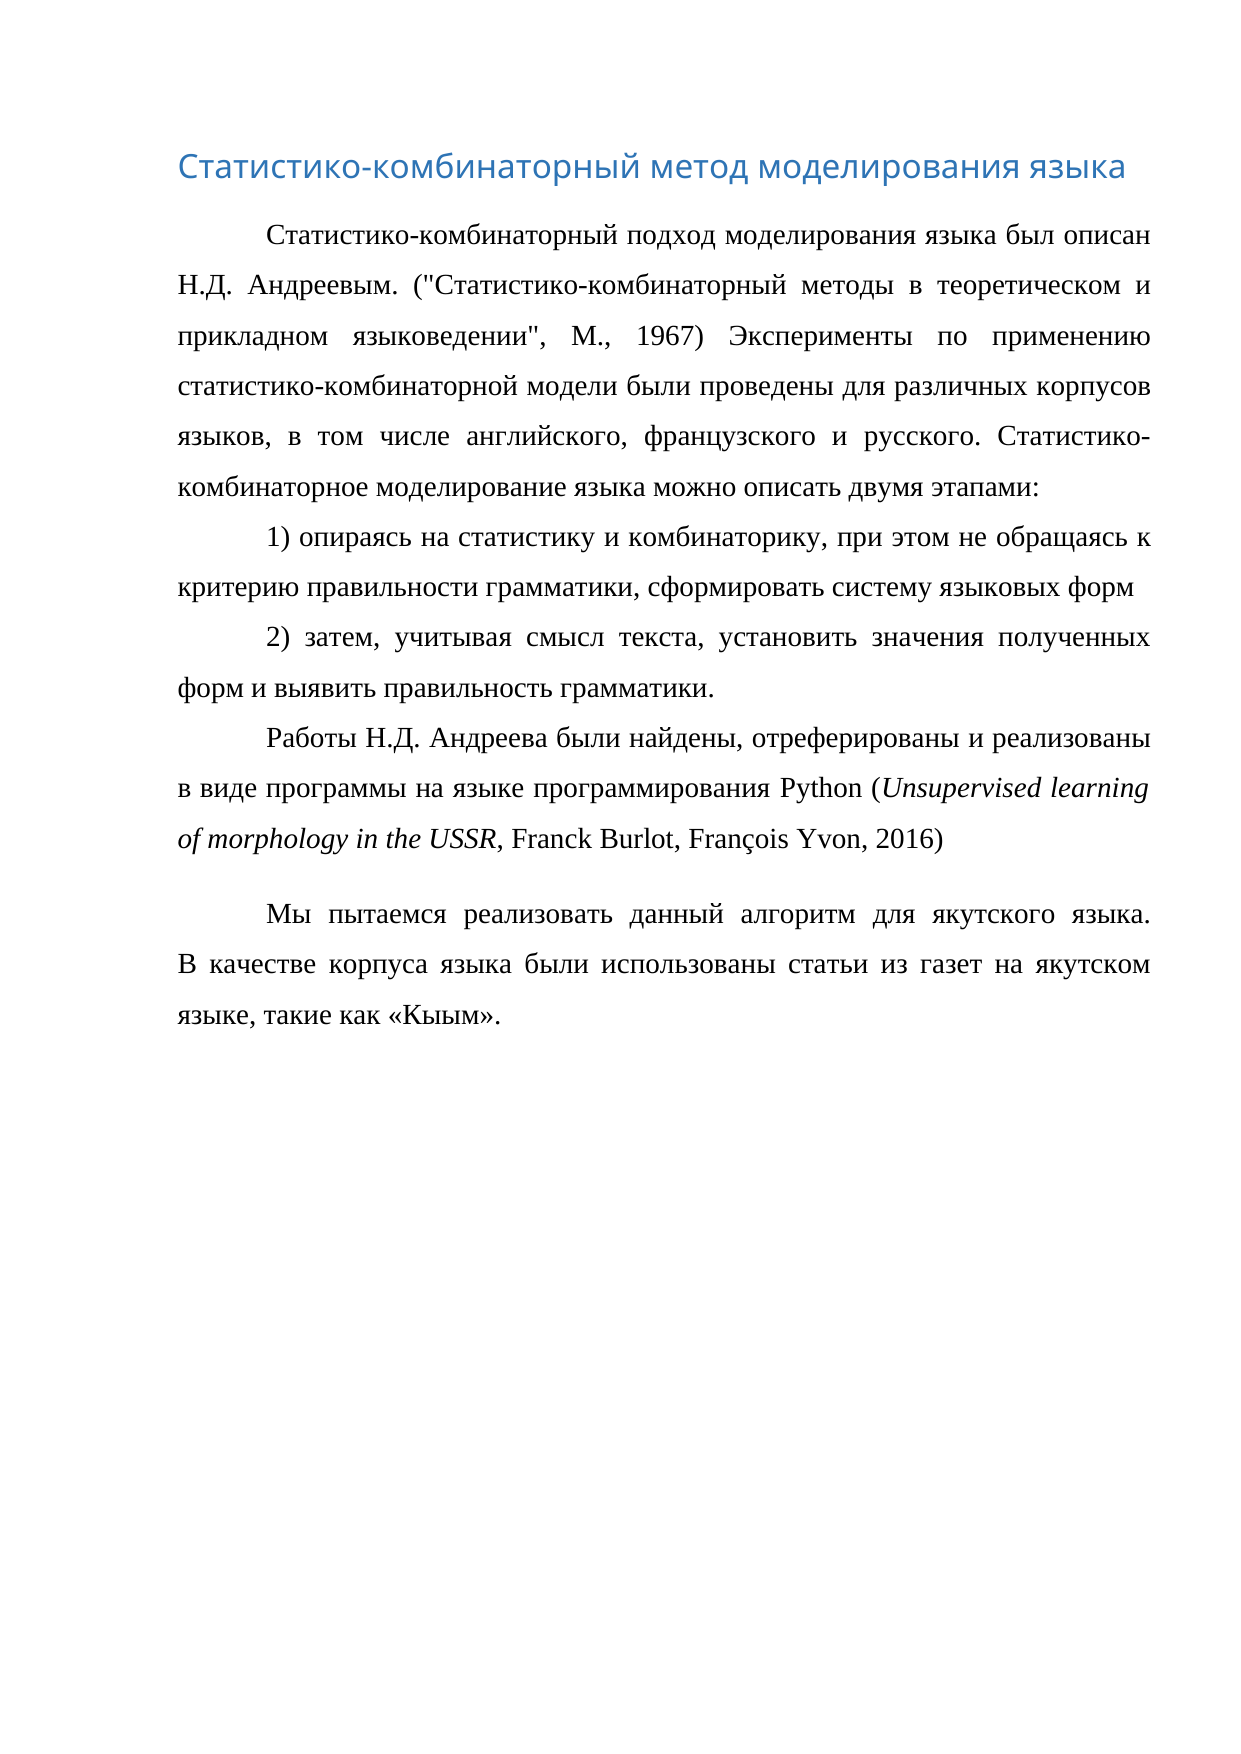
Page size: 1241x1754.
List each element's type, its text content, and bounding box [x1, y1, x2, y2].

text 2) затем, учитывая смысл текста, установить значения полученных форм и выявить правильность грамматики. [177, 619, 1152, 703]
text Мы пытаемся реализовать данный алгоритм для якутского языка. В качестве корпуса языка были использованы статьи из газет на якутском языке, такие как «Кыым». [177, 896, 1152, 1030]
subtitle Статистико-комбинаторный метод моделирования языка [177, 143, 1152, 188]
text Статистико-комбинаторный подход моделирования языка был описан Н.Д. Андреевым. ("Статистико-комбинаторный методы в теоретическом и прикладном языковедении", М., 1967) Эксперименты по применению статистико-комбинаторной модели были проведены для различных корпусов языков, в том числе английского, французского и русского. Статистико-комбинаторное моделирование языка можно описать двумя этапами: [177, 217, 1152, 502]
text Работы Н.Д. Андреева были найдены, отреферированы и реализованы в виде программы на языке программирования Python (Unsupervised learning of morphology in the USSR, Franck Burlot, François Yvon, 2016) [177, 720, 1152, 854]
text 1) опираясь на статистику и комбинаторику, при этом не обращаясь к критерию правильности грамматики, сформировать систему языковых форм [177, 519, 1152, 603]
